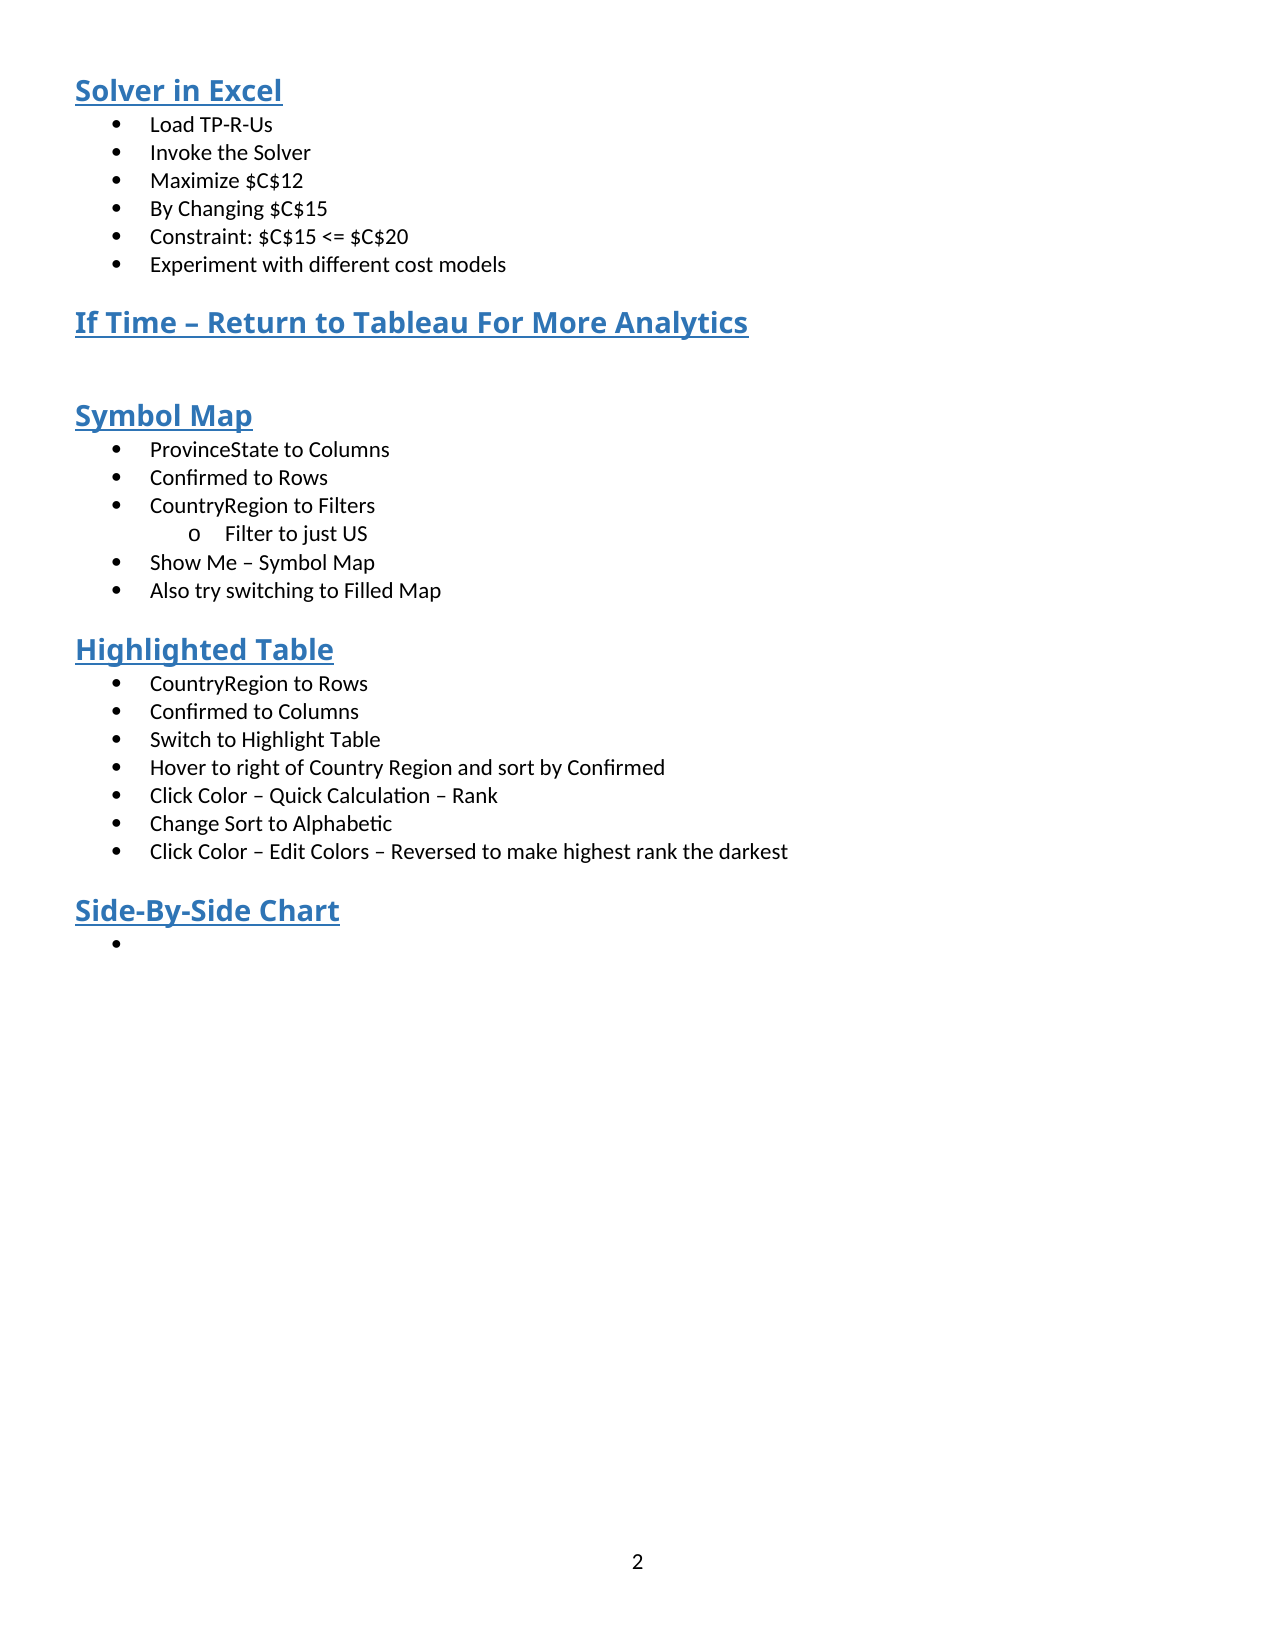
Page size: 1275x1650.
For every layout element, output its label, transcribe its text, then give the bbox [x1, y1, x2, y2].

list Click Color – Edit Colors – Reversed to make highest rank the darkest [112, 837, 1200, 865]
list ProvinceState to Columns [112, 435, 1200, 463]
list Change Sort to Alphabetic [112, 809, 1200, 837]
list Confirmed to Rows [112, 463, 1200, 491]
list Experiment with different cost models [112, 250, 1200, 278]
list Also try switching to Filled Map [112, 576, 1200, 604]
list Hover to right of Country Region and sort by Confirmed [112, 753, 1200, 781]
list Filter to just US [187, 519, 1200, 548]
list Show Me – Symbol Map [112, 548, 1200, 576]
subtitle Side-By-Side Chart [75, 890, 1200, 930]
list CountryRegion to Filters [112, 491, 1200, 519]
list By Changing $C$15 [112, 194, 1200, 222]
list Invoke the Solver [112, 138, 1200, 166]
list Click Color – Quick Calculation – Rank [112, 781, 1200, 809]
subtitle Symbol Map [75, 396, 1200, 435]
subtitle Solver in Excel [75, 70, 1200, 110]
subtitle If Time – Return to Tableau For More Analytics [75, 303, 1200, 342]
subtitle Highlighted Table [75, 629, 1200, 669]
list Switch to Highlight Table [112, 725, 1200, 753]
list CountryRegion to Rows [112, 669, 1200, 697]
list Maximize $C$12 [112, 166, 1200, 194]
list Constraint: $C$15 <= $C$20 [112, 222, 1200, 250]
list Confirmed to Columns [112, 697, 1200, 725]
list Load TP-R-Us [112, 110, 1200, 138]
